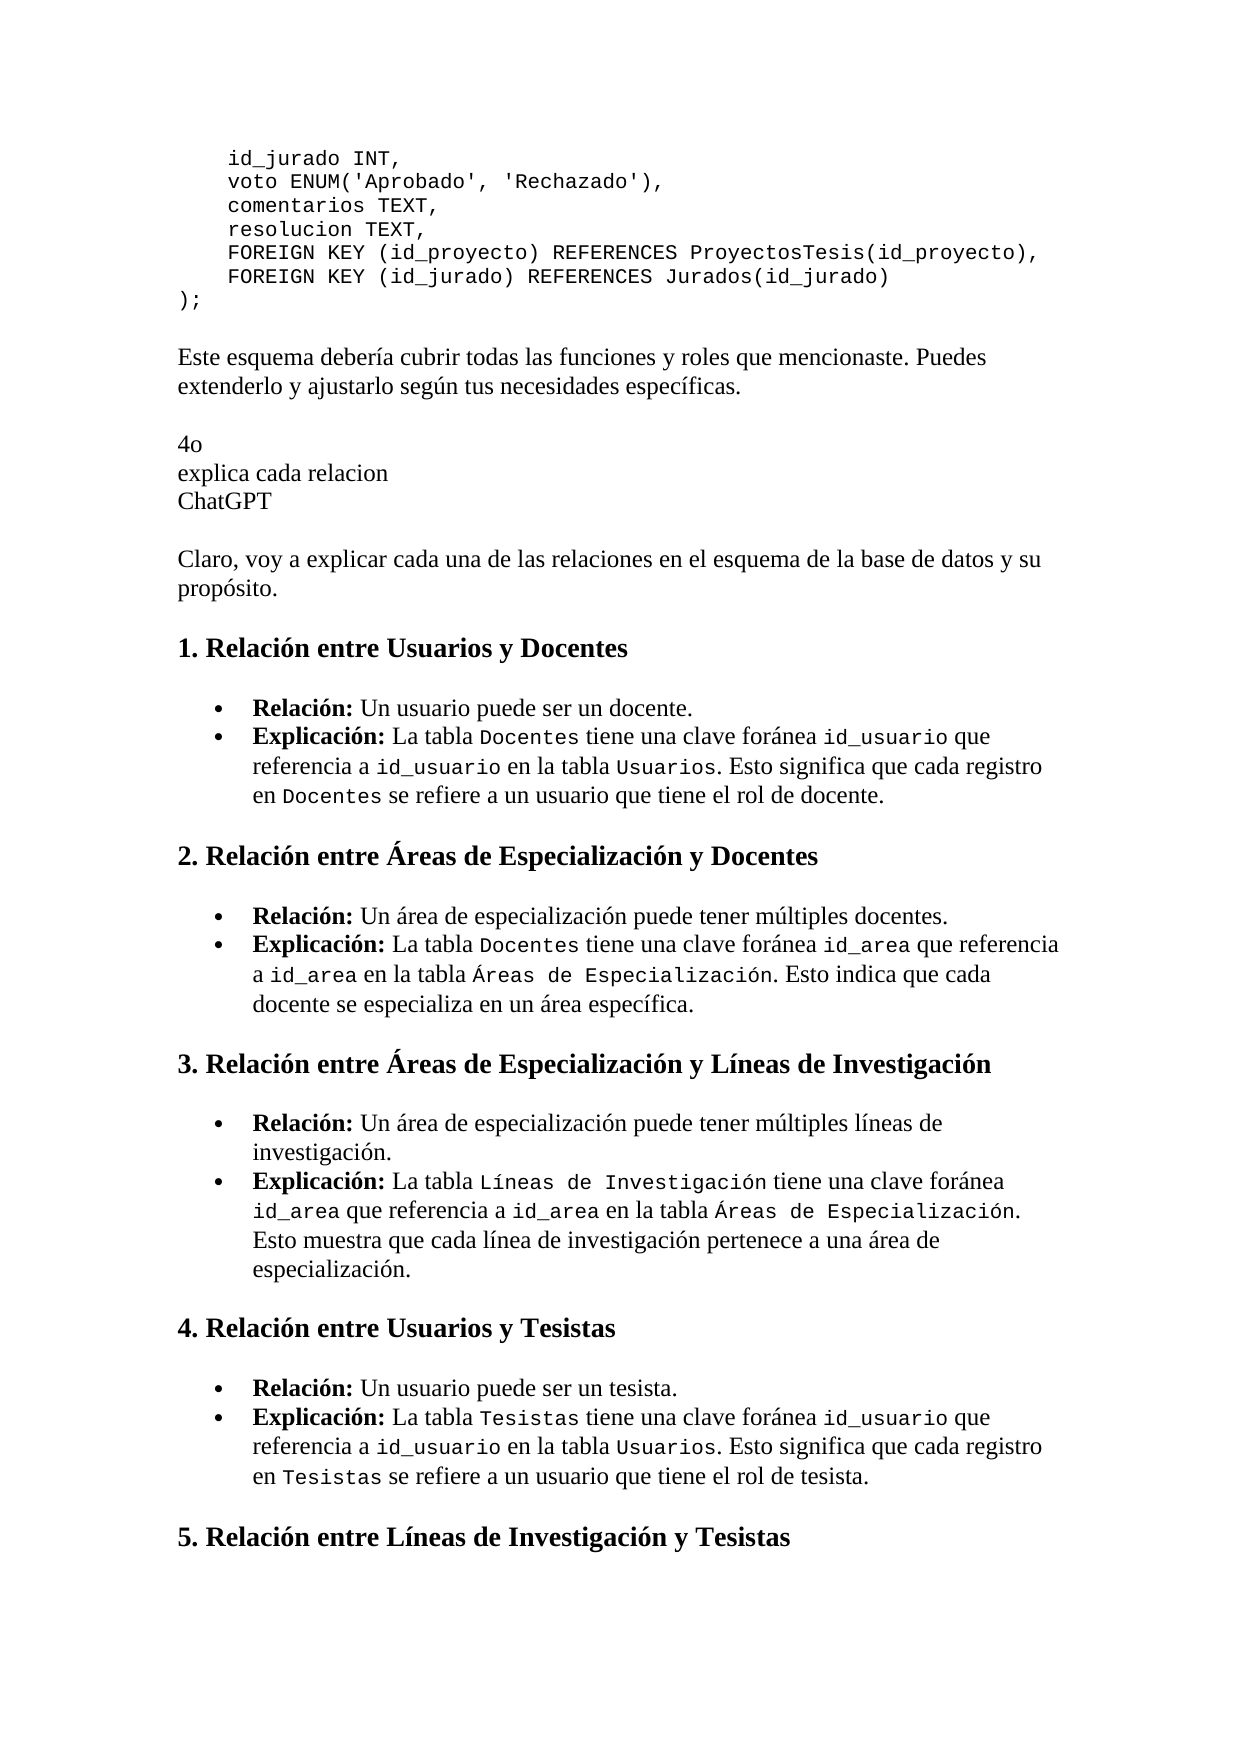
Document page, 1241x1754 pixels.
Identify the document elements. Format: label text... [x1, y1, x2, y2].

list Relación: Un área de especialización puede tener múltiples docentes. [215, 901, 1063, 929]
text comentarios TEXT, [177, 195, 1063, 218]
text 3. Relación entre Áreas de Especialización y Líneas de Investigación [177, 1047, 1063, 1079]
list Explicación: La tabla Docentes tiene una clave foránea id_usuario que referencia a id_usuario en la tabla Usuarios. Esto significa que cada registro en Docentes se refiere a un usuario que tiene el rol de docente. [215, 721, 1063, 810]
list Relación: Un usuario puede ser un tesista. [215, 1373, 1063, 1402]
list Explicación: La tabla Docentes tiene una clave foránea id_area que referencia a id_area en la tabla Áreas de Especialización. Esto indica que cada docente se especializa en un área específica. [215, 929, 1063, 1017]
text 1. Relación entre Usuarios y Docentes [177, 631, 1063, 663]
text Este esquema debería cubrir todas las funciones y roles que mencionaste. Puedes extenderlo y ajustarlo según tus necesidades específicas. [177, 342, 1063, 400]
list Relación: Un área de especialización puede tener múltiples líneas de investigación. [215, 1108, 1063, 1166]
list Relación: Un usuario puede ser un docente. [215, 693, 1063, 721]
text Claro, voy a explicar cada una de las relaciones en el esquema de la base de datos y su propósito. [177, 544, 1063, 602]
list Explicación: La tabla Tesistas tiene una clave foránea id_usuario que referencia a id_usuario en la tabla Usuarios. Esto significa que cada registro en Tesistas se refiere a un usuario que tiene el rol de tesista. [215, 1402, 1063, 1491]
list Explicación: La tabla Líneas de Investigación tiene una clave foránea id_area que referencia a id_area en la tabla Áreas de Especialización. Esto muestra que cada línea de investigación pertenece a una área de especialización. [215, 1166, 1063, 1282]
text explica cada relacion [177, 458, 1063, 486]
text 4. Relación entre Usuarios y Tesistas [177, 1312, 1063, 1344]
text ); [177, 289, 1063, 313]
text 4o [177, 429, 1063, 458]
text FOREIGN KEY (id_proyecto) REFERENCES ProyectosTesis(id_proyecto), [177, 242, 1063, 266]
text 5. Relación entre Líneas de Investigación y Tesistas [177, 1520, 1063, 1552]
text FOREIGN KEY (id_jurado) REFERENCES Jurados(id_jurado) [177, 266, 1063, 289]
text voto ENUM('Aprobado', 'Rechazado'), [177, 171, 1063, 195]
text resolucion TEXT, [177, 218, 1063, 242]
text 2. Relación entre Áreas de Especialización y Docentes [177, 839, 1063, 872]
text id_jurado INT, [177, 148, 1063, 171]
text ChatGPT [177, 486, 1063, 515]
